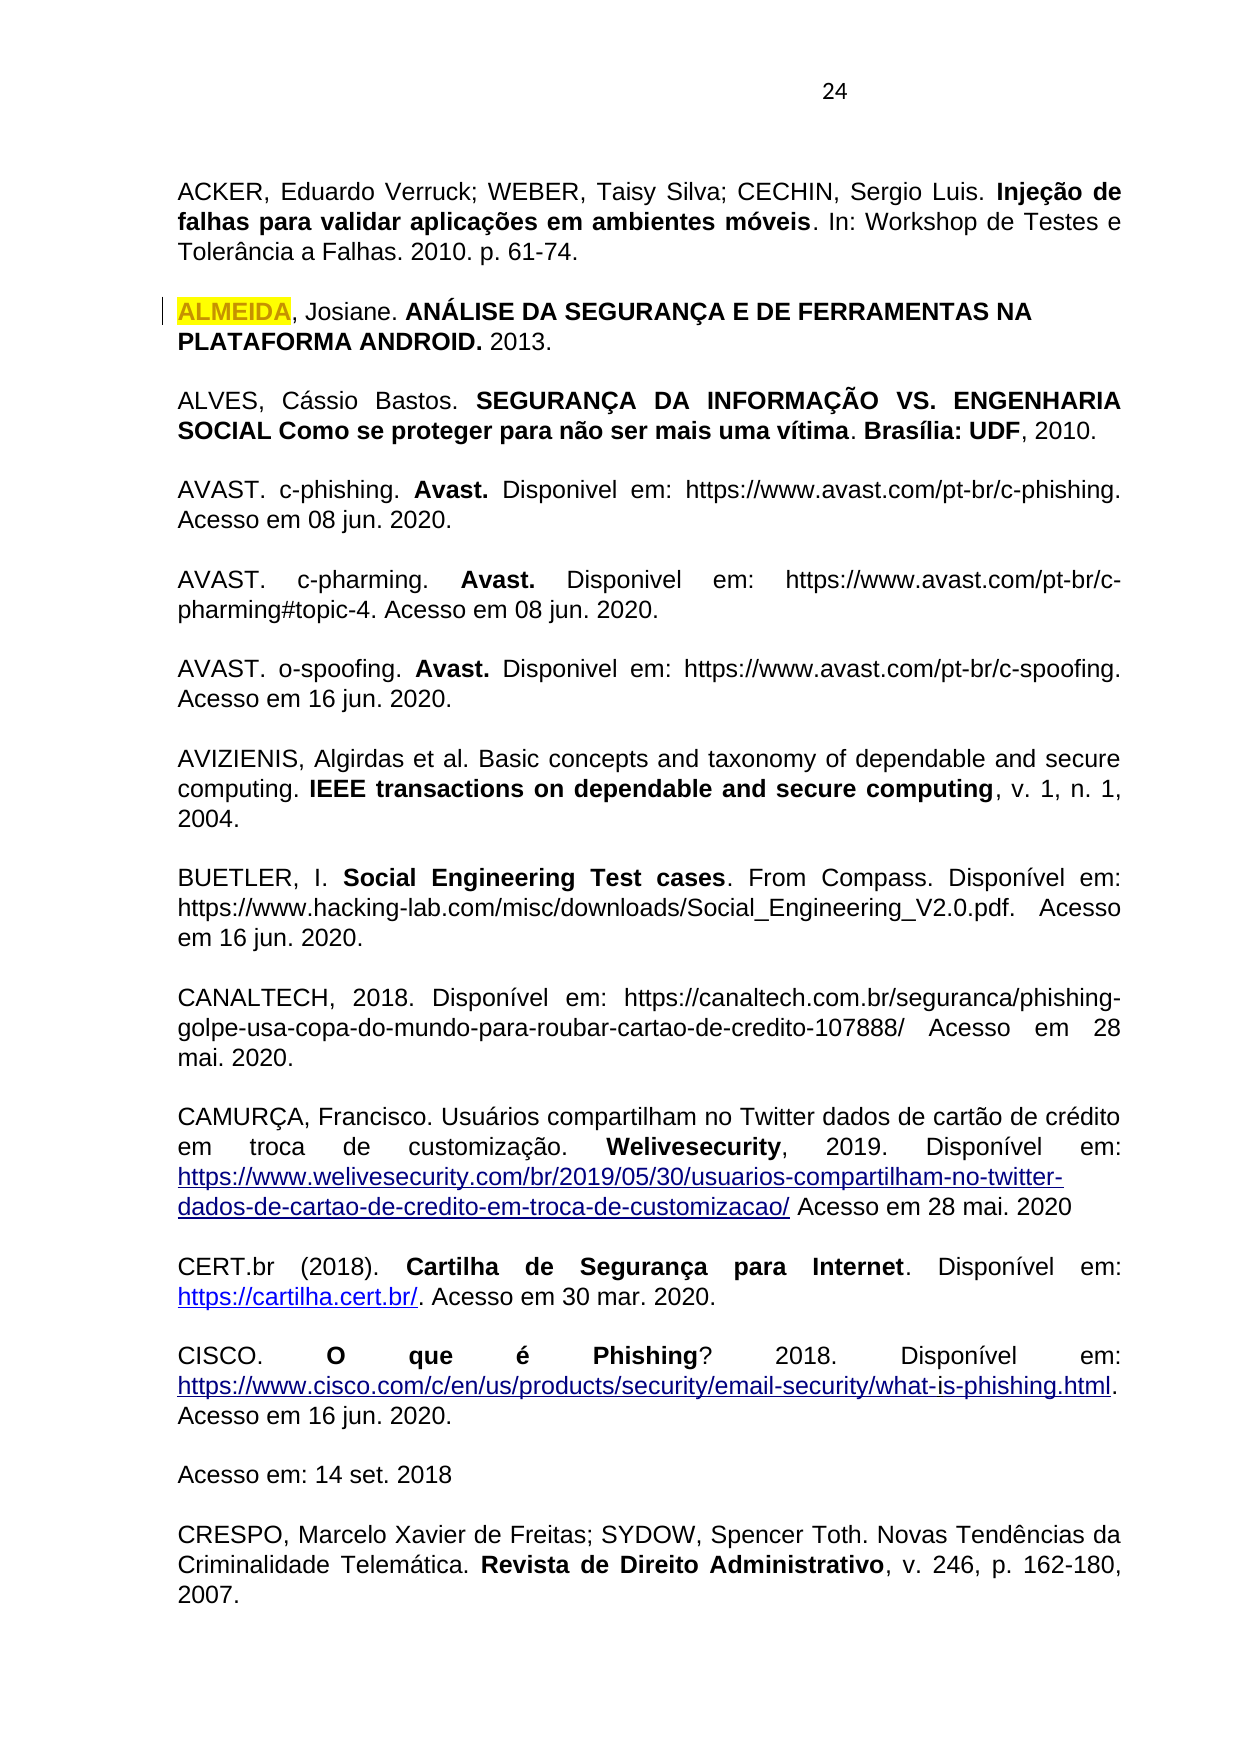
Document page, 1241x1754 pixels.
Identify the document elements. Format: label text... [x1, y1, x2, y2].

text AVAST. c-pharming. Avast. Disponivel em: https://www.avast.com/pt-br/c-pharming#topic-4. Acesso em 08 jun. 2020. [177, 565, 1122, 624]
text CISCO. O que é Phishing? 2018. Disponível em: https://www.cisco.com/c/en/us/products/security/email-security/what-is-phishing.html. Acesso em 16 jun. 2020. [177, 1341, 1122, 1430]
text ACKER, Eduardo Verruck; WEBER, Taisy Silva; CECHIN, Sergio Luis. Injeção de falhas para validar aplicações em ambientes móveis. In: Workshop de Testes e Tolerância a Falhas. 2010. p. 61-74. [177, 177, 1122, 266]
text AVAST. c-phishing. Avast. Disponivel em: https://www.avast.com/pt-br/c-phishing. Acesso em 08 jun. 2020. [177, 475, 1122, 534]
text CAMURÇA, Francisco. Usuários compartilham no Twitter dados de cartão de crédito em troca de customização. Welivesecurity, 2019. Disponível em: https://www.welivesecurity.com/br/2019/05/30/usuarios-compartilham-no-twitter-dados-de-cartao-de-credito-em-troca-de-customizacao/ Acesso em 28 mai. 2020 [177, 1102, 1122, 1221]
text Acesso em: 14 set. 2018 [177, 1460, 1122, 1489]
text AVIZIENIS, Algirdas et al. Basic concepts and taxonomy of dependable and secure computing. IEEE transactions on dependable and secure computing, v. 1, n. 1, 2004. [177, 743, 1122, 832]
text ALMEIDA, Josiane. ANÁLISE DA SEGURANÇA E DE FERRAMENTAS NA PLATAFORMA ANDROID. 2013. [177, 297, 1122, 356]
text BUETLER, I. Social Engineering Test cases. From Compass. Disponível em: https://www.hacking-lab.com/misc/downloads/Social_Engineering_V2.0.pdf. Acesso em 16 jun. 2020. [177, 863, 1122, 952]
text CANALTECH, 2018. Disponível em: https://canaltech.com.br/seguranca/phishing-golpe-usa-copa-do-mundo-para-roubar-cartao-de-credito-107888/ Acesso em 28 mai. 2020. [177, 982, 1122, 1071]
text CERT.br (2018). Cartilha de Segurança para Internet. Disponível em: https://cartilha.cert.br/. Acesso em 30 mar. 2020. [177, 1252, 1122, 1310]
text AVAST. o-spoofing. Avast. Disponivel em: https://www.avast.com/pt-br/c-spoofing. Acesso em 16 jun. 2020. [177, 654, 1122, 713]
text CRESPO, Marcelo Xavier de Freitas; SYDOW, Spencer Toth. Novas Tendências da Criminalidade Telemática. Revista de Direito Administrativo, v. 246, p. 162-180, 2007. [177, 1520, 1122, 1609]
text ALVES, Cássio Bastos. SEGURANÇA DA INFORMAÇÃO VS. ENGENHARIA SOCIAL Como se proteger para não ser mais uma vítima. Brasília: UDF, 2010. [177, 386, 1122, 445]
